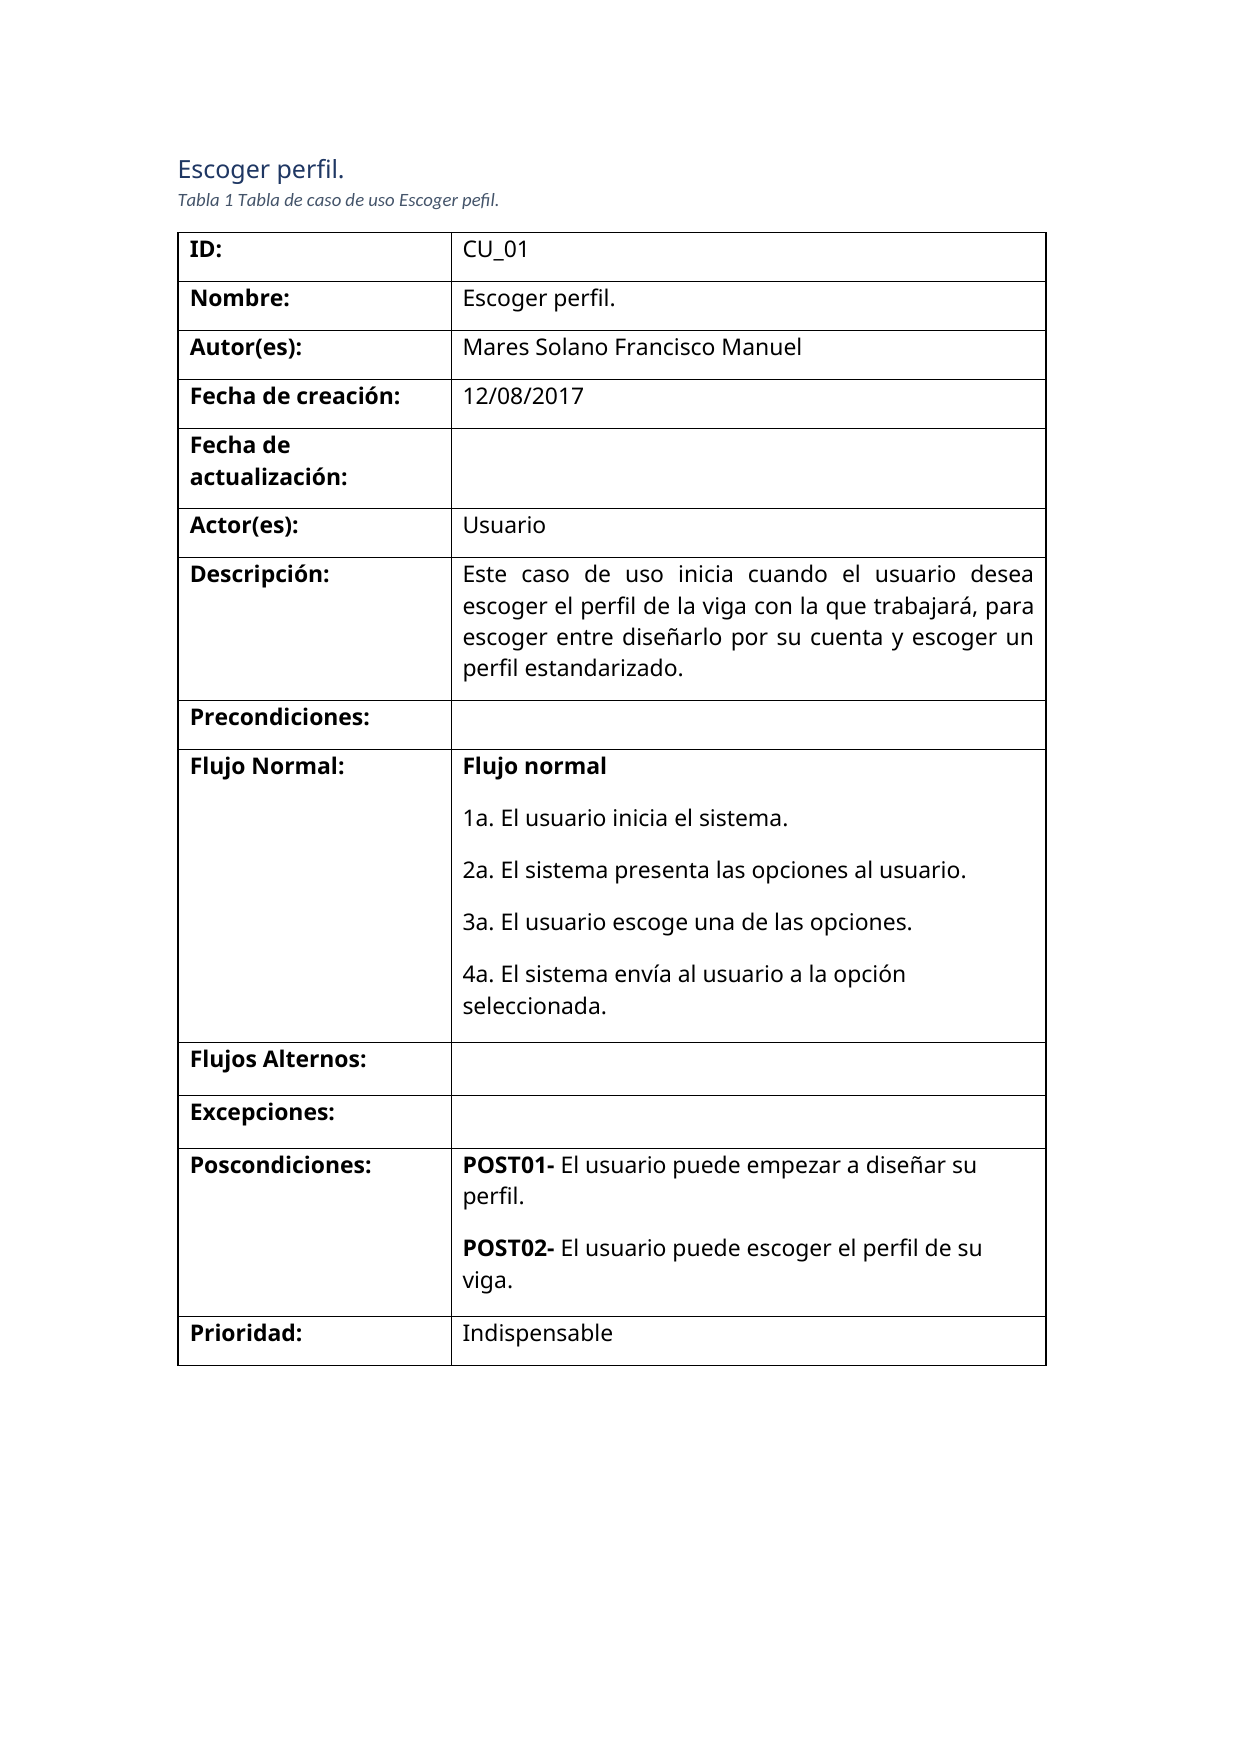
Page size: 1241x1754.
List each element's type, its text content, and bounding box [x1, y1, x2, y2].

table_cell [452, 701, 1045, 749]
table_cell Fecha de creación: [179, 380, 451, 428]
table_cell Mares Solano Francisco Manuel [452, 331, 1045, 379]
table_cell Flujo normal 1a. El usuario inicia el sistema. 2a. El sistema presenta las opciones al usuario. 3a. El usuario escoge una de las opciones. 4a. El sistema envía al usuario a la opción seleccionada. [452, 750, 1045, 1042]
table_cell Precondiciones: [179, 701, 451, 749]
table_cell Actor(es): [179, 509, 451, 557]
table_cell [452, 1096, 1045, 1148]
table_cell Descripción: [179, 558, 451, 700]
table_cell [452, 429, 1045, 508]
table_cell Fecha de actualización: [179, 429, 451, 508]
table_cell Flujo Normal: [179, 750, 451, 1042]
table_cell [452, 1043, 1045, 1095]
table_cell POST01- El usuario puede empezar a diseñar su perfil. POST02- El usuario puede escoger el perfil de su viga. [452, 1149, 1045, 1316]
table_cell Prioridad: [179, 1317, 451, 1364]
table_cell Poscondiciones: [179, 1149, 451, 1316]
table_cell Escoger perfil. [452, 282, 1045, 330]
table_header CU_01 [452, 233, 1045, 281]
table_cell Nombre: [179, 282, 451, 330]
table_cell Este caso de uso inicia cuando el usuario desea escoger el perfil de la viga con la que trabajará, para escoger entre diseñarlo por su cuenta y escoger un perfil estandarizado. [452, 558, 1045, 700]
subtitle Escoger perfil. [177, 152, 1063, 186]
table_header ID: [179, 233, 451, 281]
table_cell 12/08/2017 [452, 380, 1045, 428]
table_cell Flujos Alternos: [179, 1043, 451, 1095]
text Tabla 1 Tabla de caso de uso Escoger pefil. [177, 188, 1063, 211]
table_cell Usuario [452, 509, 1045, 557]
table_cell Autor(es): [179, 331, 451, 379]
table_cell Excepciones: [179, 1096, 451, 1148]
table_cell Indispensable [452, 1317, 1045, 1364]
